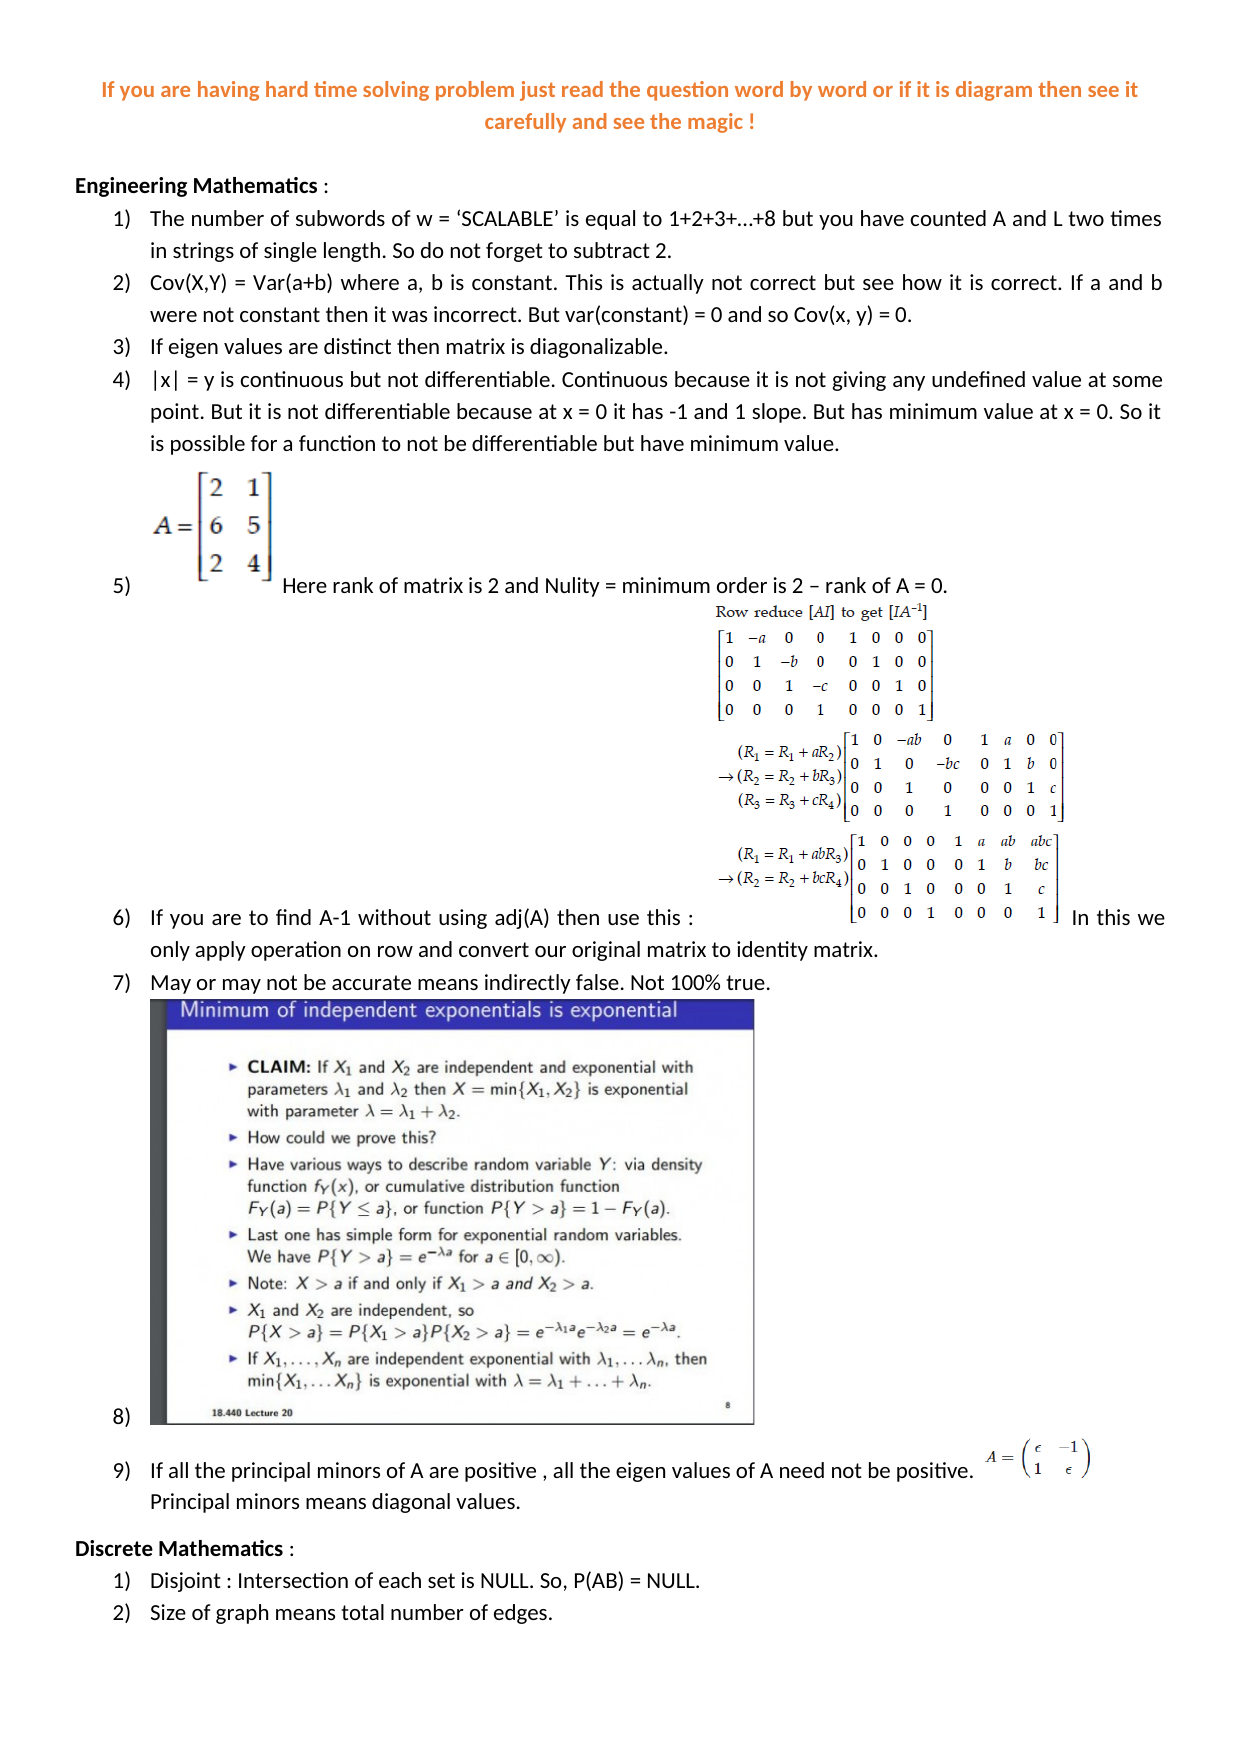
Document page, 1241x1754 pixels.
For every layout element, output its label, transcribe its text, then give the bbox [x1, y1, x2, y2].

list May or may not be accurate means indirectly false. Not 100% true. [112, 968, 1165, 996]
list If all the principal minors of A are positive , all the eigen values of A need not be positive. Principal minors means diagonal values. [112, 1434, 1165, 1515]
list |x| = y is continuous but not differentiable. Continuous because it is not giving any undefined value at some point. But it is not differentiable because at x = 0 it has -1 and 1 slope. But has minimum value at x = 0. So it is possible for a function to not be differentiable but have minimum value. [112, 365, 1165, 457]
picture [150, 999, 755, 1425]
text Discrete Mathematics : [75, 1534, 1165, 1562]
list Here rank of matrix is 2 and Nulity = minimum order is 2 – rank of A = 0. [112, 461, 1165, 599]
list The number of subwords of w = ‘SCALABLE’ is equal to 1+2+3+…+8 but you have counted A and L two times in strings of single length. So do not forget to subtract 2. [112, 204, 1165, 264]
picture [981, 1434, 1090, 1479]
picture [150, 461, 282, 594]
list If eigen values are distinct then matrix is diagonalizable. [112, 332, 1165, 361]
picture [702, 603, 1072, 926]
list Cov(X,Y) = Var(a+b) where a, b is constant. This is actually not correct but see how it is correct. If a and b were not constant then it was incorrect. But var(constant) = 0 and so Cov(x, y) = 0. [112, 268, 1165, 328]
list Disjoint : Intersection of each set is NULL. So, P(AB) = NULL. [112, 1566, 1165, 1594]
text Engineering Mathematics : [75, 172, 1165, 199]
text If you are having hard time solving problem just read the question word by word or if it is diagram then see it carefully and see the magic ! [75, 75, 1165, 135]
list Size of graph means total number of edges. [112, 1598, 1165, 1626]
